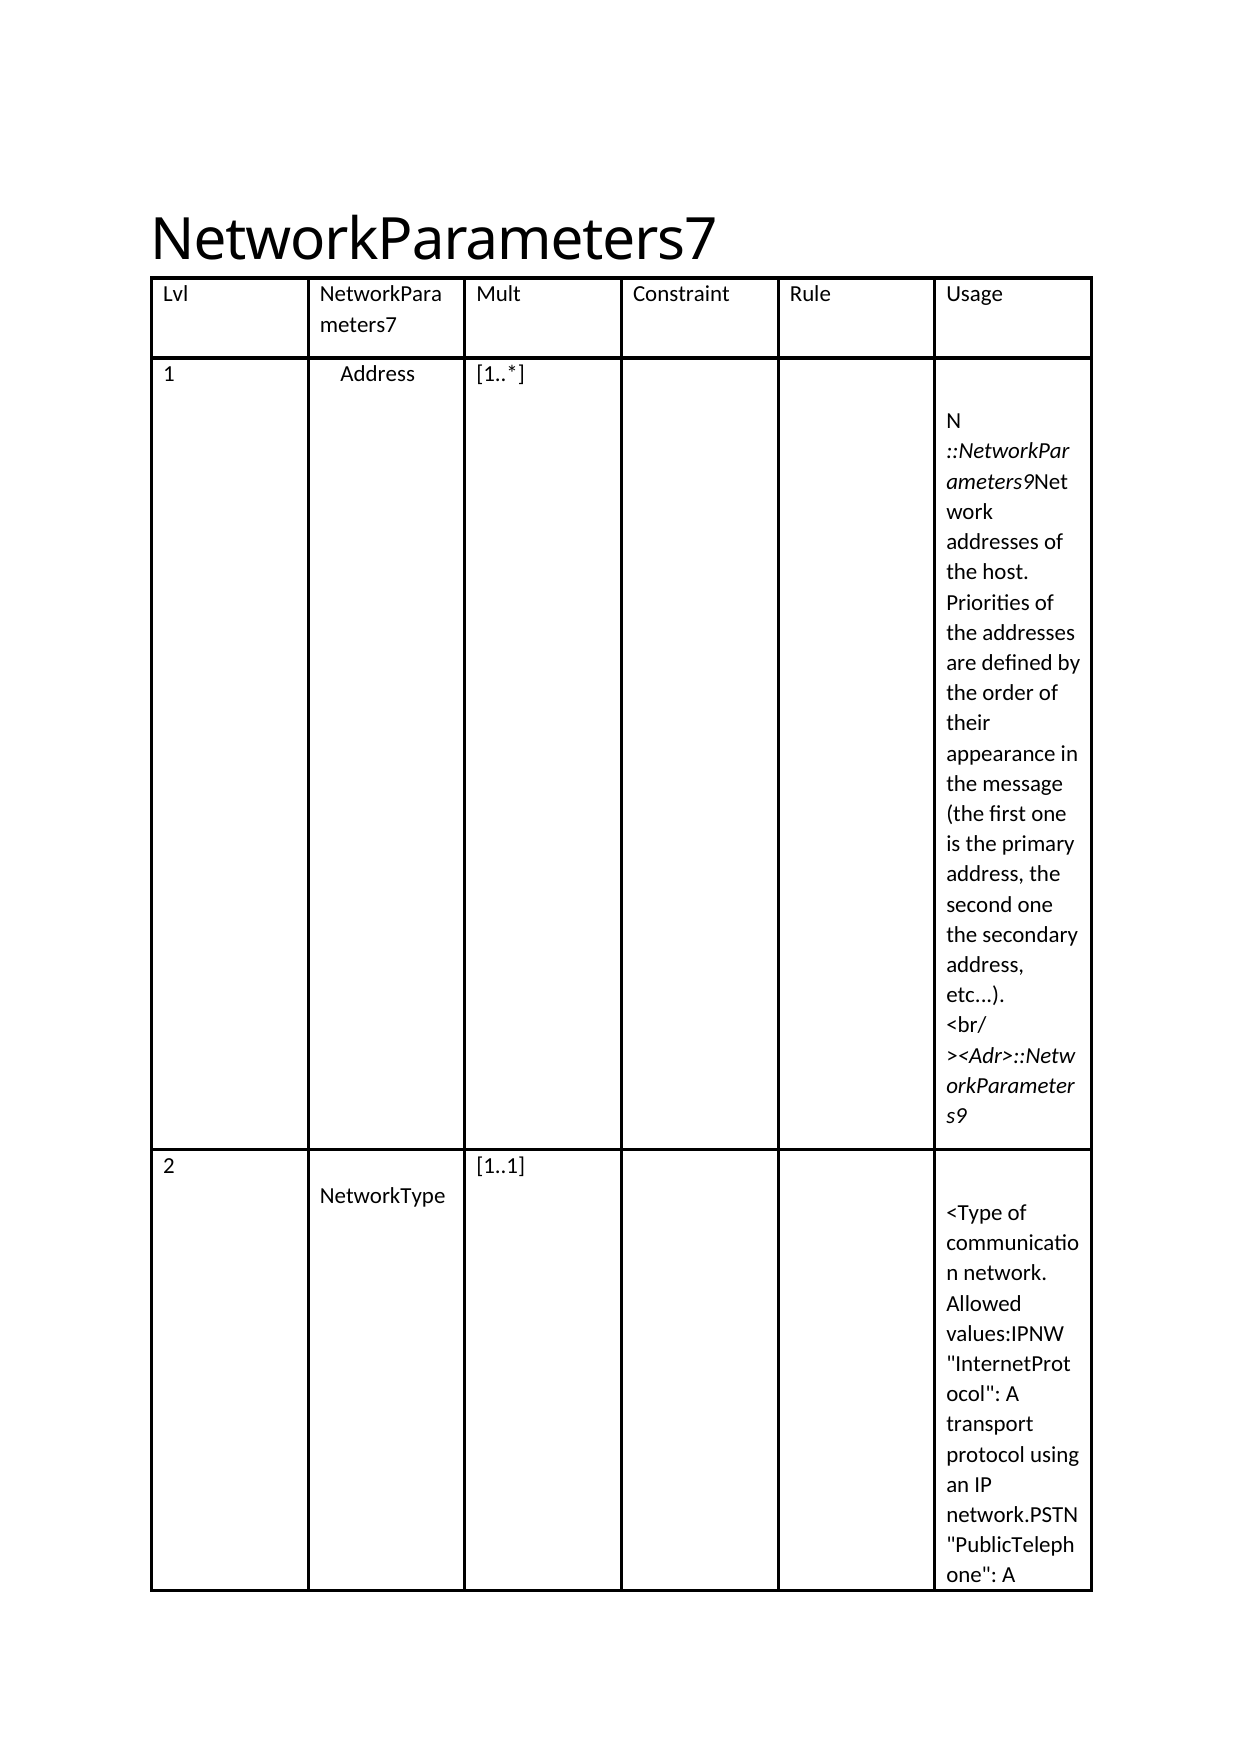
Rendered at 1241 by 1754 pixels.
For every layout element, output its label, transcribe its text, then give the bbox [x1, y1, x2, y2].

table_header Mult [466, 280, 620, 356]
table_header Usage [936, 280, 1090, 356]
table_header Lvl [153, 280, 307, 356]
table_cell [623, 360, 777, 1148]
table_header Rule [780, 280, 933, 356]
table_cell N::NetworkParameters9Network addresses of the host. Priorities of the addresses are defined by the order of their appearance in the message (the first one is the primary address, the second one the secondary address, etc...). <br/><Adr>::NetworkParameters9 [936, 360, 1090, 1148]
table_cell Address [310, 360, 463, 1148]
table_header Constraint [623, 280, 777, 356]
title NetworkParameters7 [150, 197, 1090, 276]
table_cell [780, 360, 933, 1148]
table_header NetworkParameters7 [310, 280, 463, 356]
table_cell [1..1] [466, 1151, 620, 1588]
table_cell 2 [153, 1151, 307, 1588]
table_cell [623, 1151, 777, 1588]
table_cell [780, 1151, 933, 1588]
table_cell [936, 1151, 1090, 1588]
table_cell NetworkType [310, 1151, 463, 1588]
table_cell 1 [153, 360, 307, 1148]
table_cell [1..*] [466, 360, 620, 1148]
